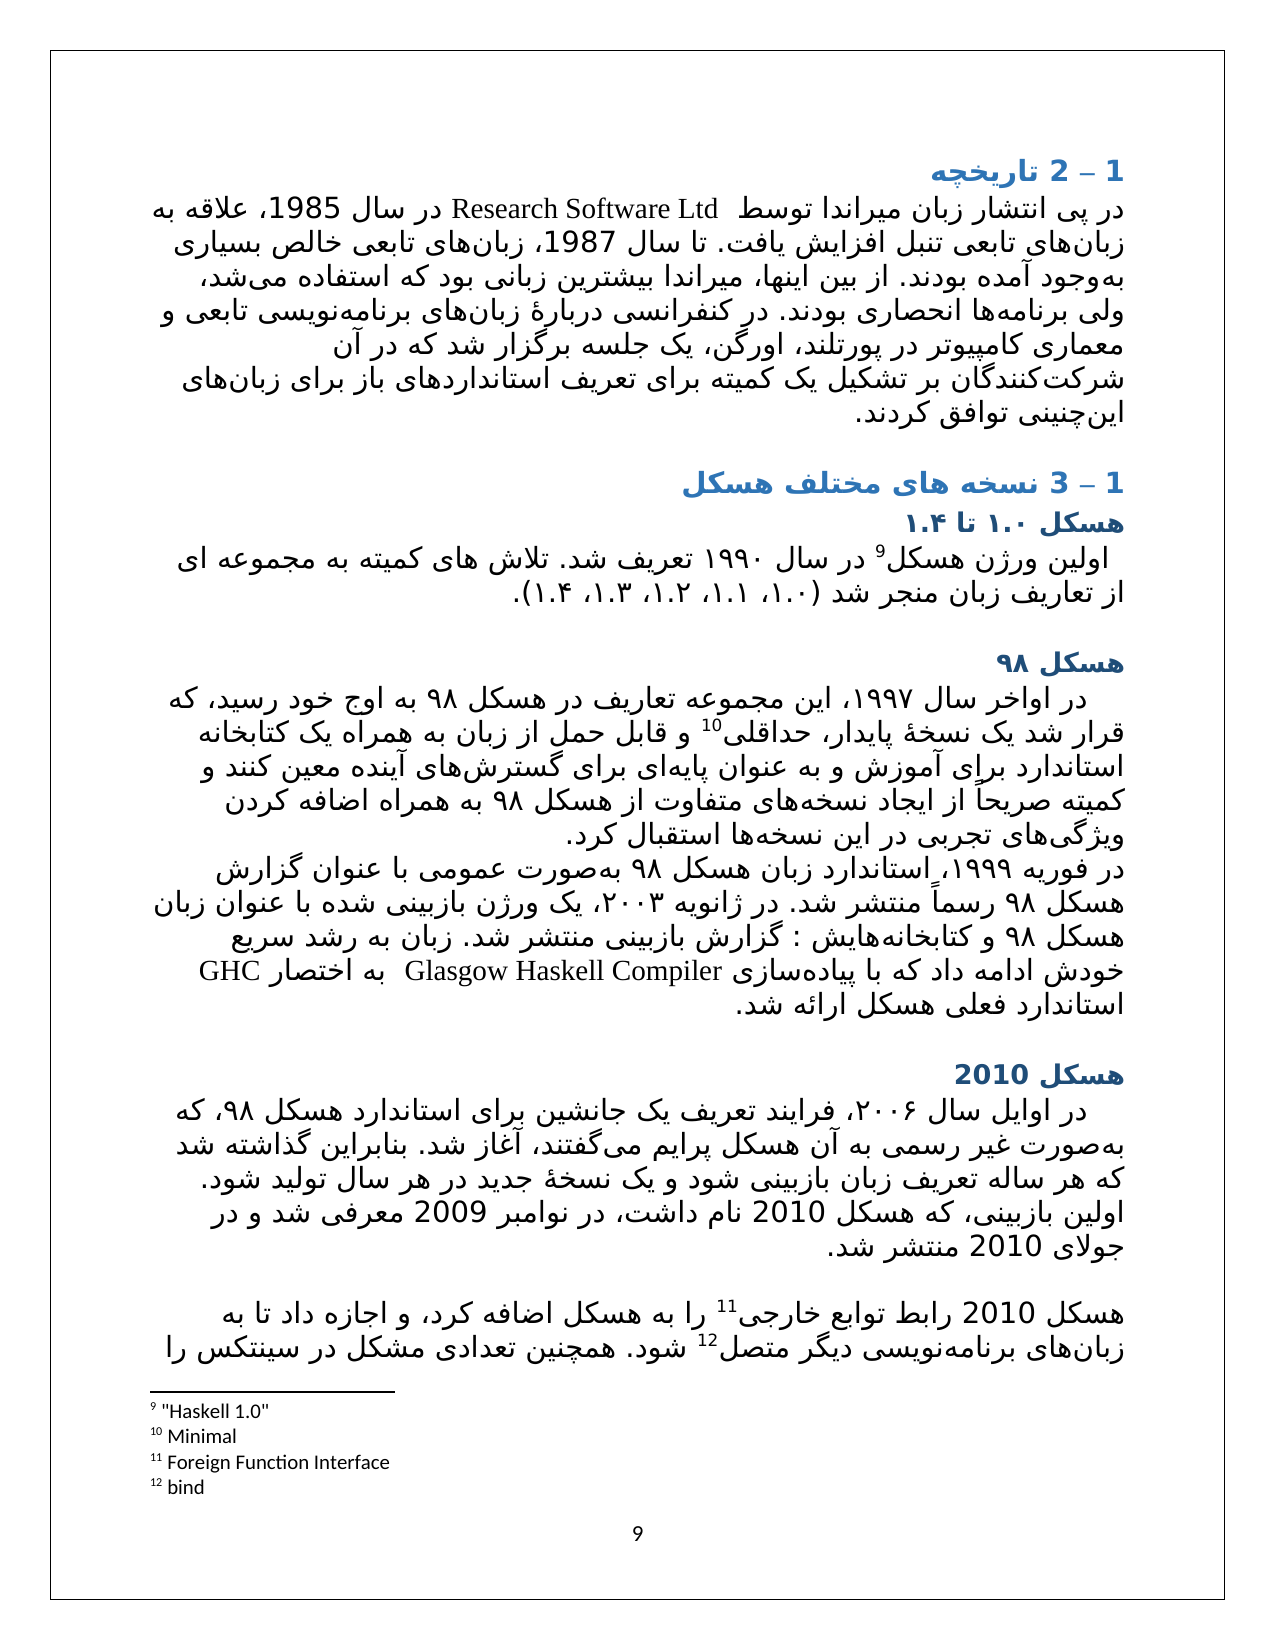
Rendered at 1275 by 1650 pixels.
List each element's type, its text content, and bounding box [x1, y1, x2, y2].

title در اواخر سال ۱۹۹۷، این مجموعه تعاریف در هسکل ۹۸ به اوج خود رسید، که قرار شد یک نسخۀ پایدار، حداقلی و قابل حمل از زبان به همراه یک کتابخانه استاندارد برای آموزش و به عنوان پایه‌ای برای گسترش‌های آینده معین کنند و کمیته صریحاً از ایجاد نسخه‌های متفاوت از هسکل ۹۸ به همراه اضافه کردن ویژگی‌های تجربی در این نسخه‌ها استقبال کرد. [150, 681, 1125, 851]
subtitle 1 – 3 نسخه های مختلف هسکل [150, 467, 1125, 501]
subtitle هسکل ۹۸ [150, 647, 1125, 679]
subtitle هسکل ۱.۰ تا ۱.۴ [150, 508, 1125, 539]
title در پی انتشار زبان میراندا توسط Research Software Ltd در سال 1985، علاقه به زبان‌های تابعی تنبل افزایش یافت. تا سال 1987، زبان‌های تابعی خالص بسیاری به‌وجود آمده بودند. از بین اینها، میراندا بیشترین زبانی بود که استفاده می‌شد، ولی برنامه‌ها انحصاری بودند. در کنفرانسی دربارۀ زبان‌های برنامه‌نویسی تابعی و معماری کامپیوتر در پورتلند، اورگن، یک جلسه برگزار شد که در آن شرکت‌کنندگان بر تشکیل یک کمیته برای تعریف استاندارد‌های باز برای زبان‌های این‌چنینی توافق کردند. [150, 191, 1125, 429]
title در فوریه ۱۹۹۹، استاندارد زبان هسکل ۹۸ به‌صورت عمومی با عنوان گزارش هسکل ۹۸ رسماً منتشر شد. در ژانویه ۲۰۰۳، یک ورژن بازبینی شده با عنوان زبان هسکل ۹۸ و کتابخانه‌هایش : گزارش بازبینی منتشر شد. زبان به رشد سریع خودش ادامه داد که با پیاده‌سازی Glasgow Haskell Compiler به اختصار GHC استاندارد فعلی هسکل ارائه شد. [150, 851, 1125, 1021]
title در اوایل سال ۲۰۰۶، فرایند تعریف یک جانشین برای استاندارد هسکل ۹۸، که به‌صورت غیر رسمی به آن هسکل پرایم می‌گفتند، آغاز شد. بنابراین گذاشته شد که هر ساله تعریف زبان بازبینی شود و یک نسخۀ جدید در هر سال تولید شود. اولین بازبینی، که هسکل 2010 نام داشت، در نوامبر 2009 معرفی شد و در جولای 2010 منتشر شد. [150, 1093, 1125, 1263]
subtitle هسکل 2010 [150, 1059, 1125, 1091]
title اولین ورژن هسکل در سال ۱۹۹۰ تعریف شد. تلاش های کمیته به مجموعه ای از تعاریف زبان منجر شد (۱.۰، ۱.۱، ۱.۲، ۱.۳، ۱.۴). [150, 542, 1125, 610]
subtitle 1 – 2 تاریخچه [150, 154, 1125, 188]
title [150, 1296, 1125, 1364]
